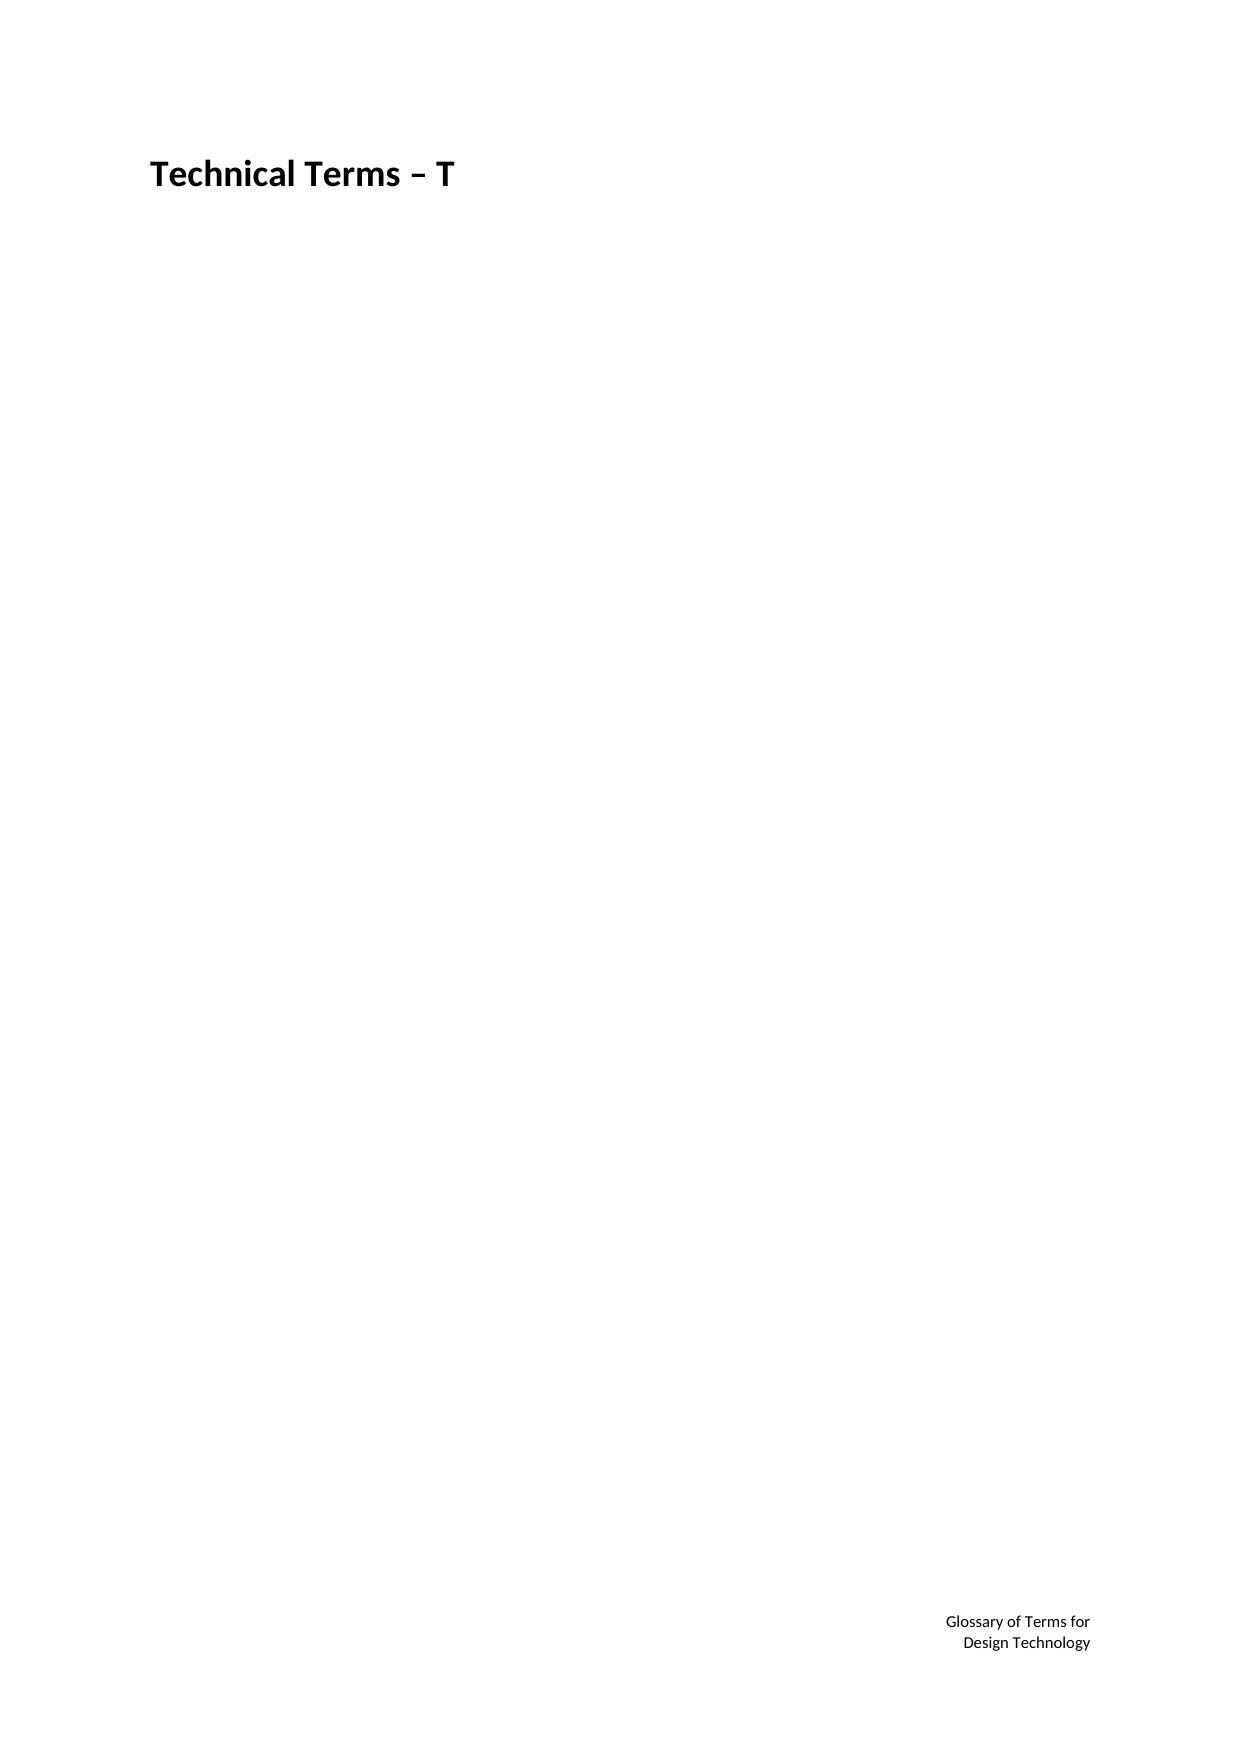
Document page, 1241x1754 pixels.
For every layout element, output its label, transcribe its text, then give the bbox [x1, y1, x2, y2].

text Technical Terms – T [150, 150, 1090, 196]
